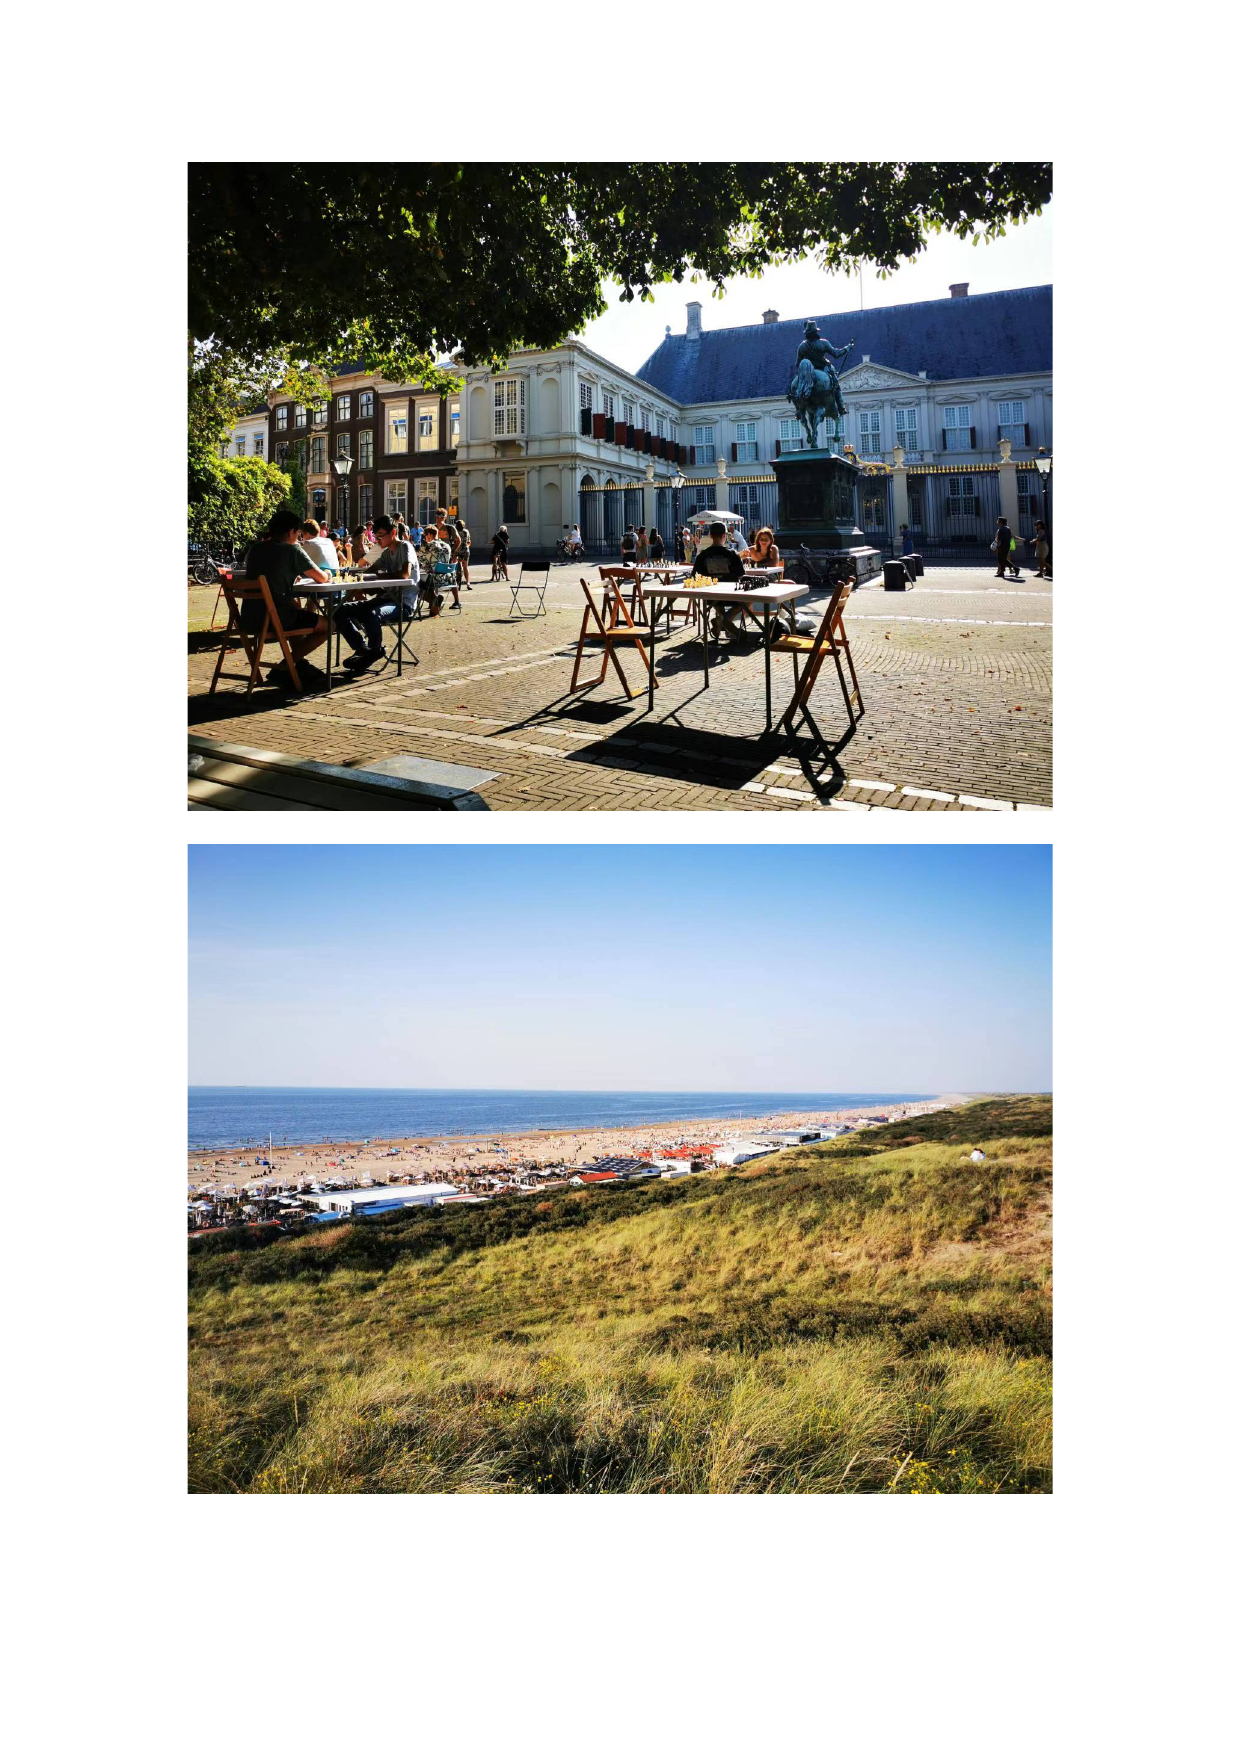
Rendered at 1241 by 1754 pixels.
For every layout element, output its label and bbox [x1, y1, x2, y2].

picture [187, 162, 1053, 811]
picture [187, 844, 1053, 1494]
